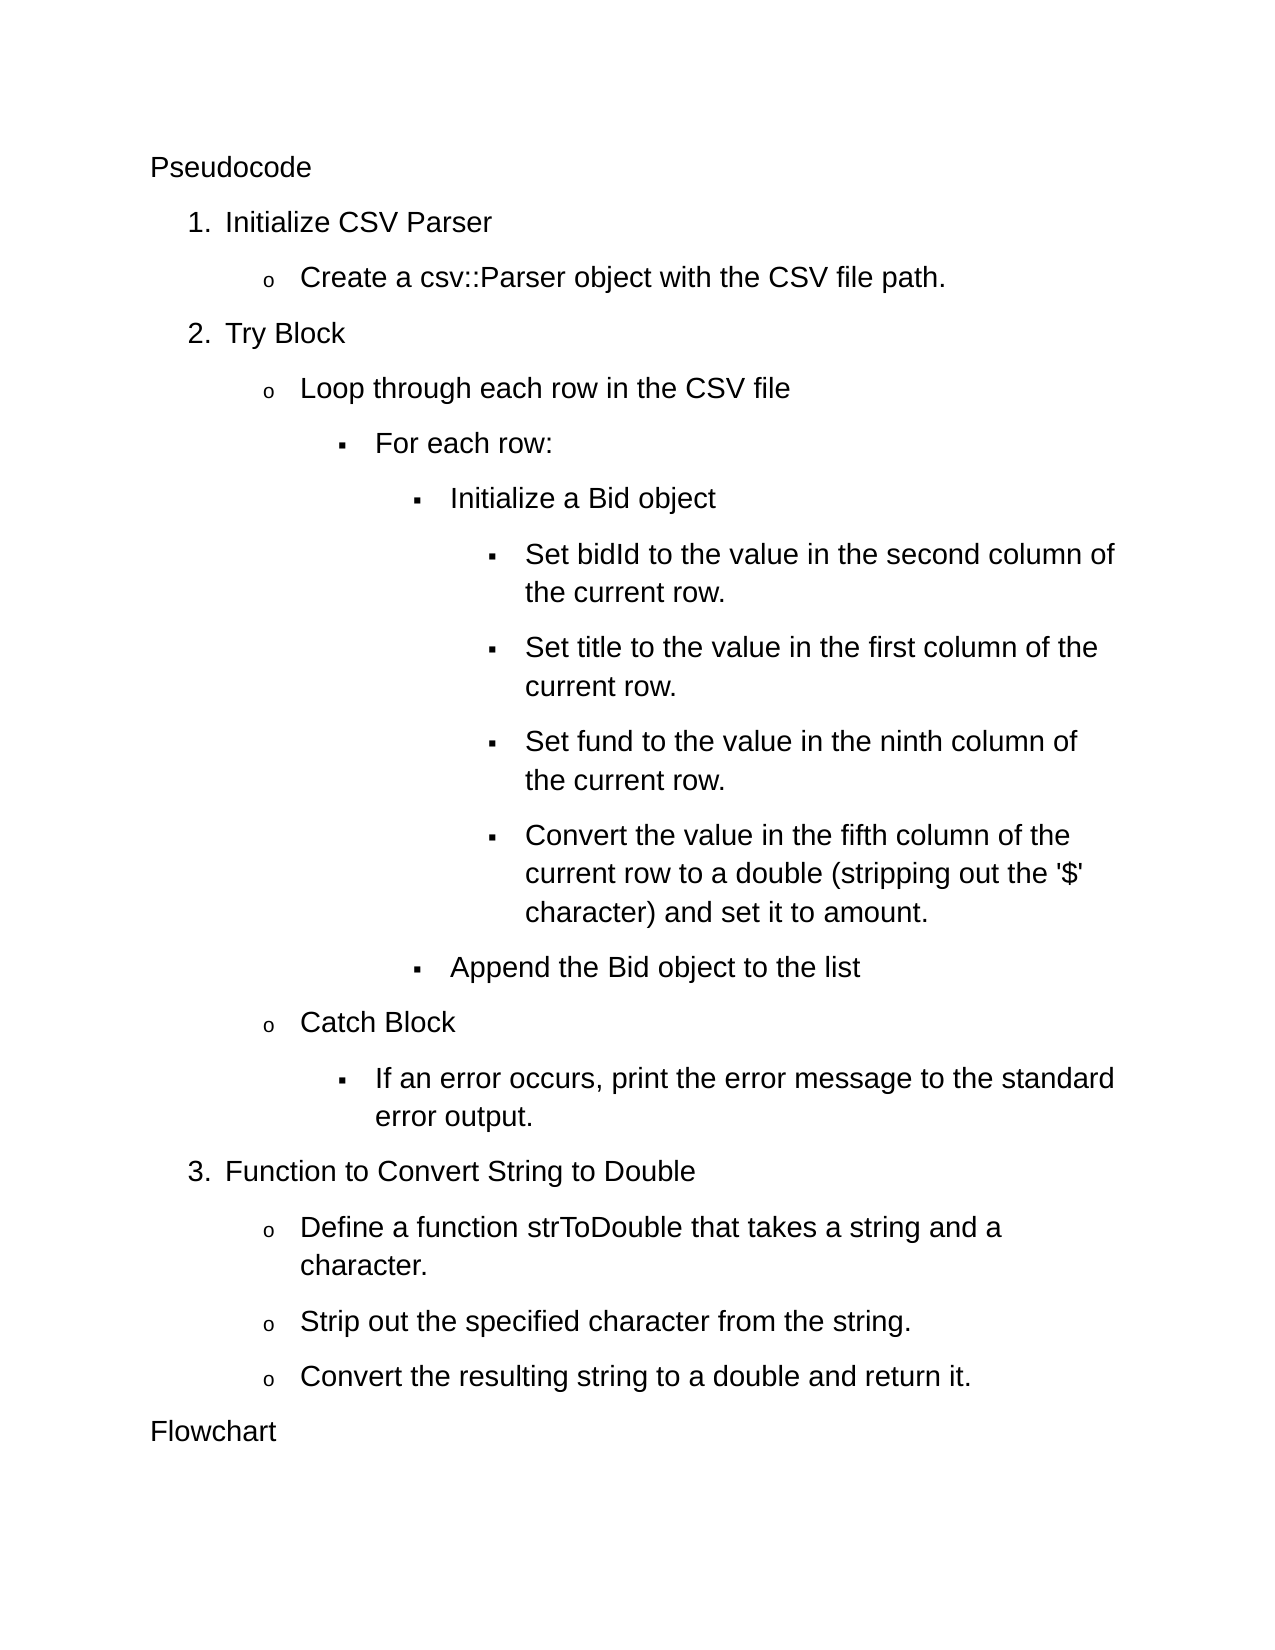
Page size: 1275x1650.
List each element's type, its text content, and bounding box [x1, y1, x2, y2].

list Try Block [187, 316, 1125, 349]
list If an error occurs, print the error message to the standard error output. [337, 1061, 1125, 1133]
list Convert the resulting string to a double and return it. [262, 1359, 1125, 1392]
list Function to Convert String to Double [187, 1154, 1125, 1188]
list Append the Bid object to the list [412, 950, 1125, 984]
list Initialize a Bid object [412, 481, 1125, 515]
list Convert the value in the fifth column of the current row to a double (stripping out the '$' character) and set it to amount. [487, 818, 1125, 928]
list Initialize CSV Parser [187, 205, 1125, 239]
list Create a csv::Parser object with the CSV file path. [262, 260, 1125, 294]
text Flowchart [150, 1414, 1125, 1448]
list Strip out the specified character from the string. [262, 1303, 1125, 1337]
list Set bidId to the value in the second column of the current row. [487, 537, 1125, 609]
list Loop through each row in the CSV file [262, 371, 1125, 404]
list Set fund to the value in the ninth column of the current row. [487, 724, 1125, 796]
list Set title to the value in the first column of the current row. [487, 630, 1125, 702]
list Catch Block [262, 1005, 1125, 1039]
text Pseudocode [150, 150, 1125, 183]
list Define a function strToDouble that takes a string and a character. [262, 1210, 1125, 1282]
list For each row: [337, 426, 1125, 460]
